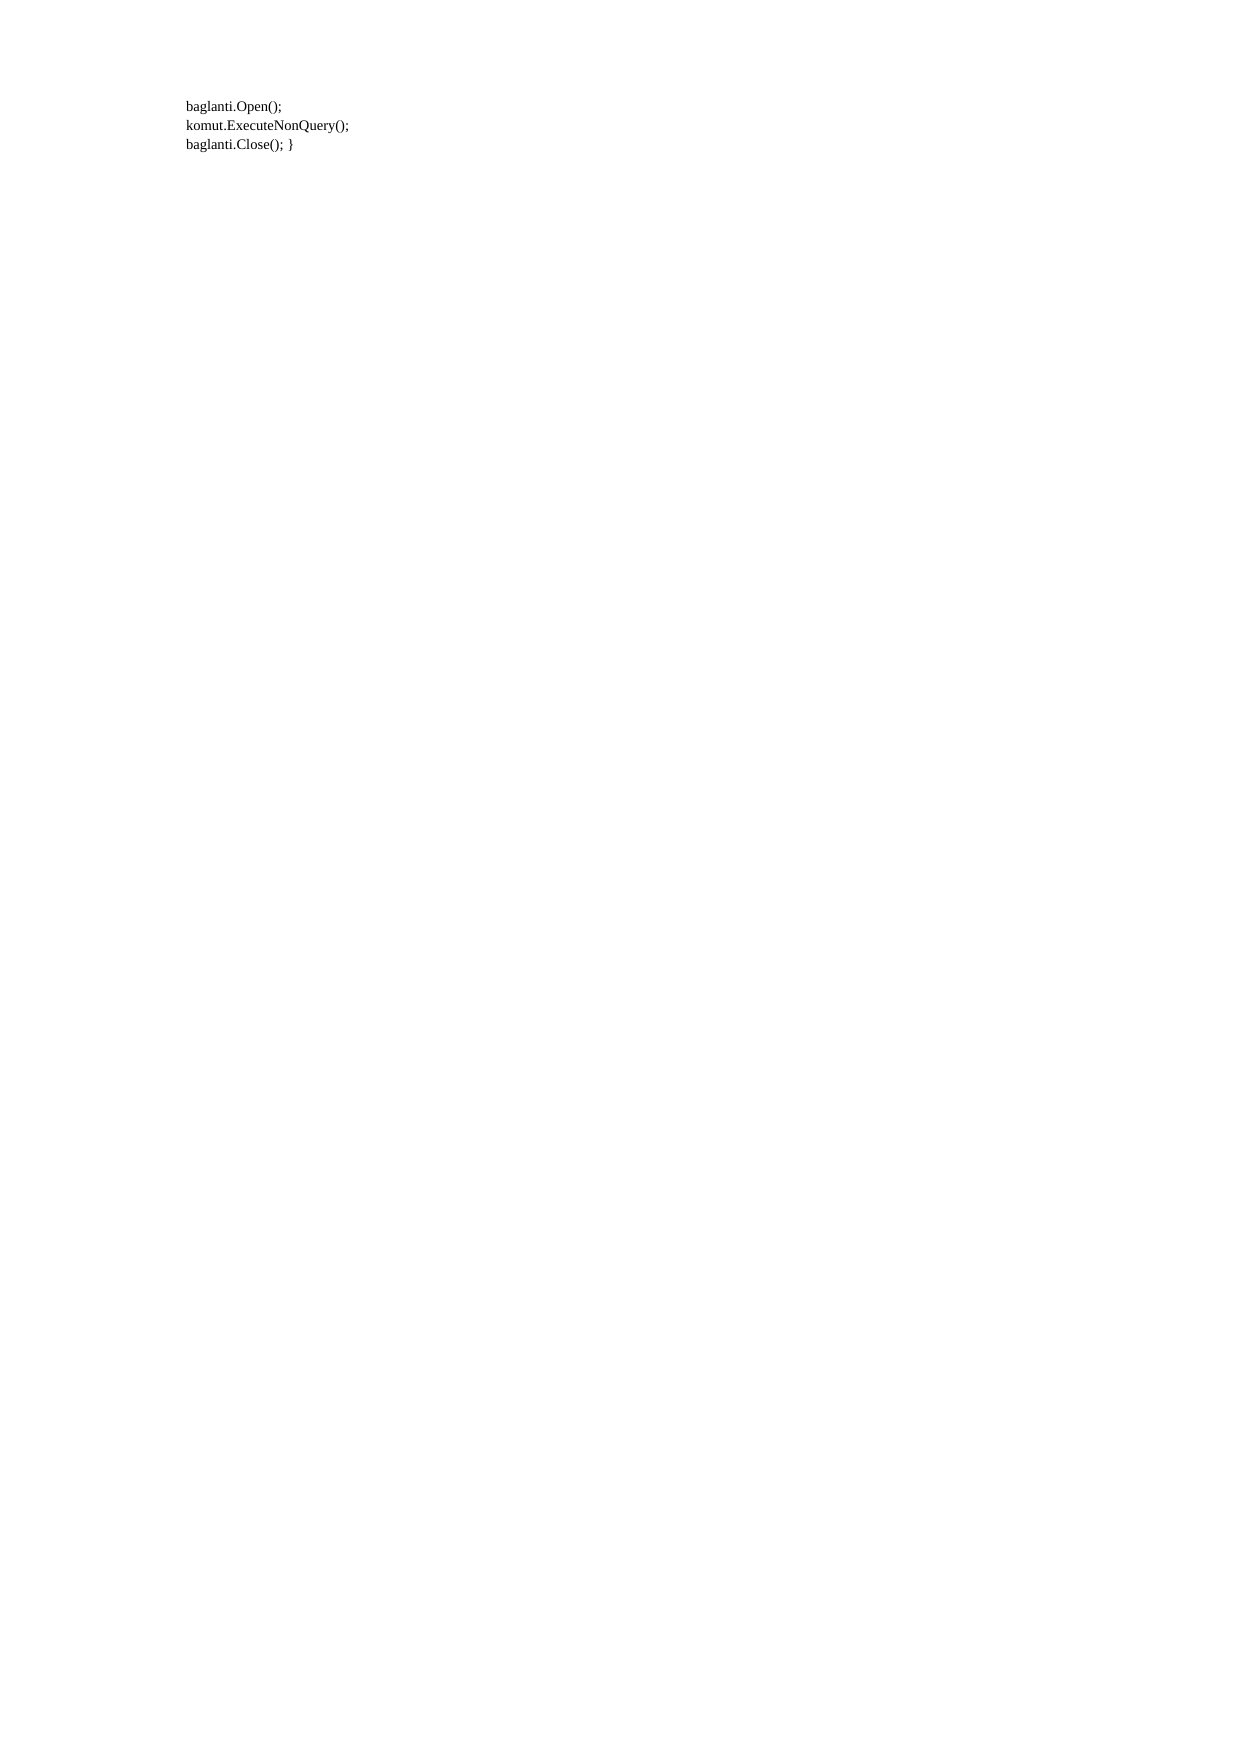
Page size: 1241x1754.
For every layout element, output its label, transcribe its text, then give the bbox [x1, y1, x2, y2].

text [186, 117, 1084, 134]
text baglanti.Open(); [186, 98, 1084, 114]
text baglanti.Close(); } [186, 136, 1084, 153]
